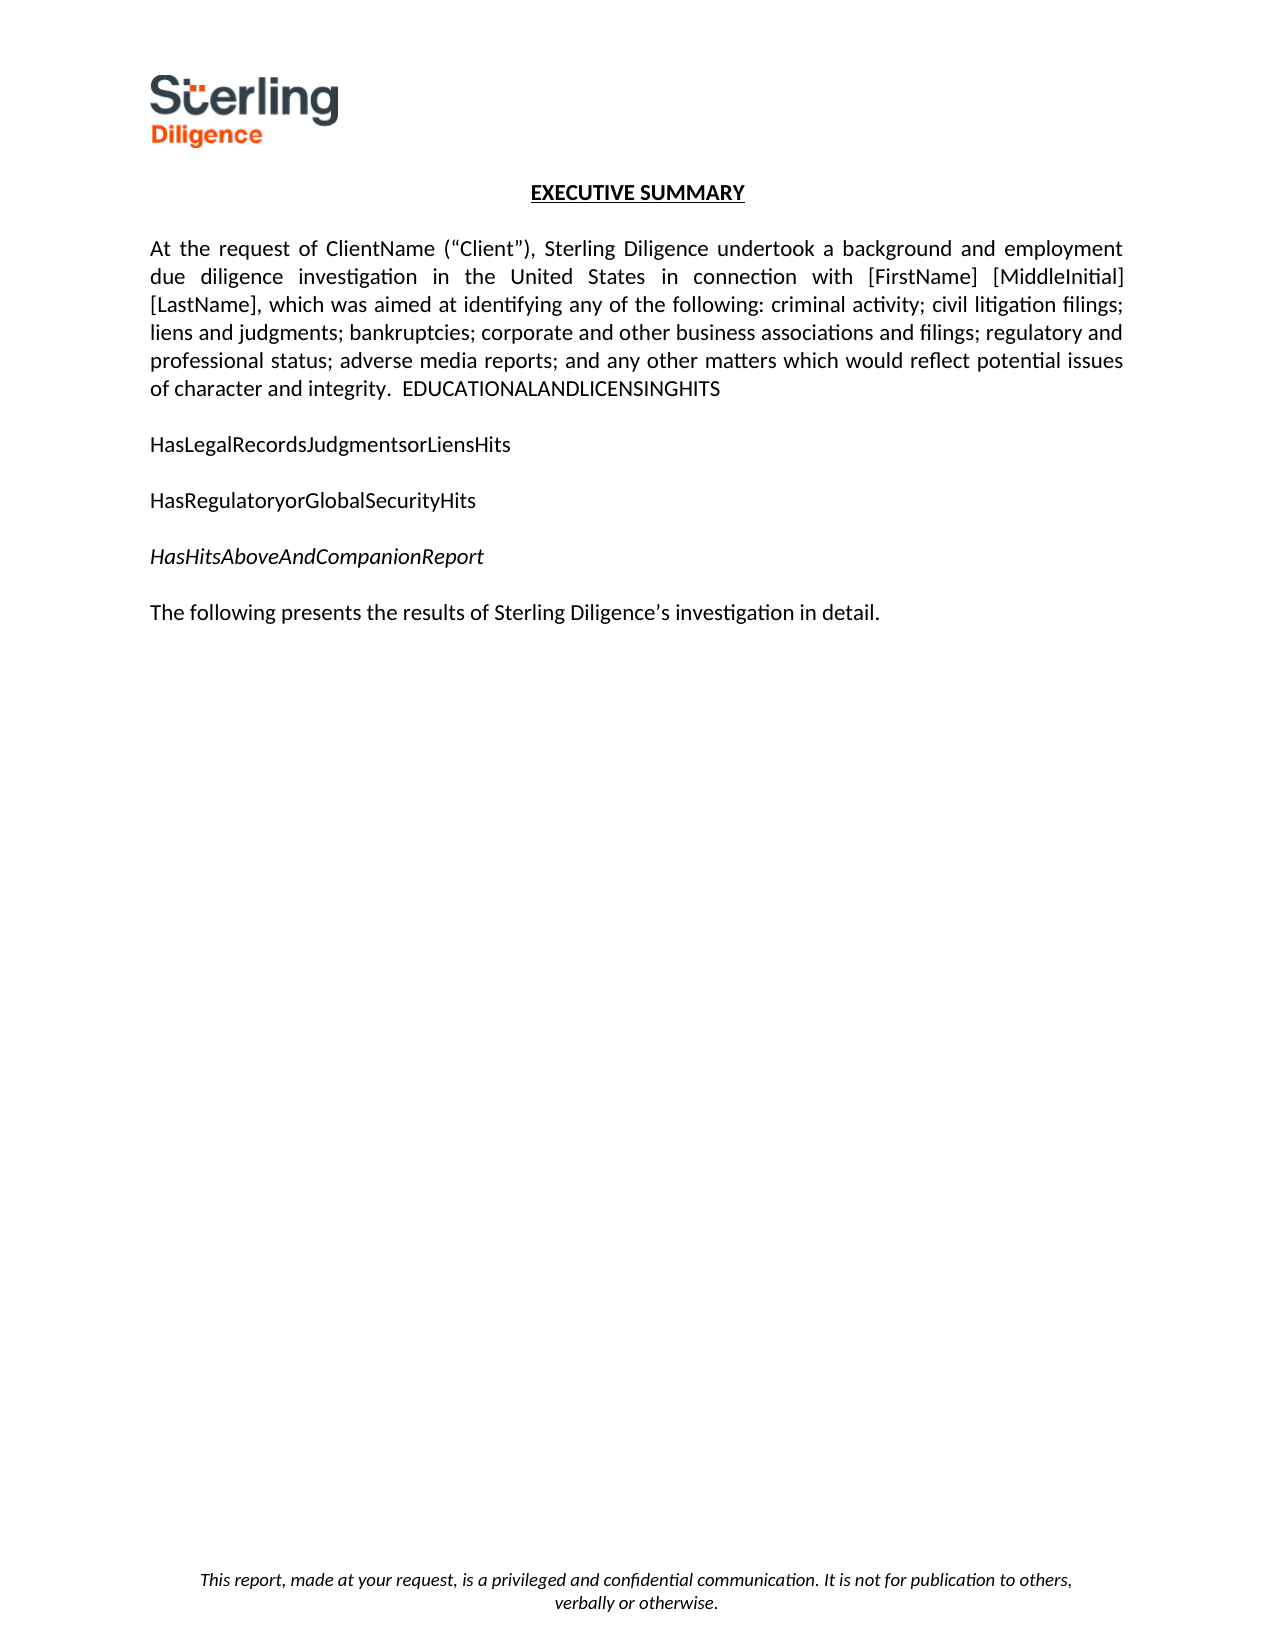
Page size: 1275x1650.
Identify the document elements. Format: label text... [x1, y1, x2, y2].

text At the request of ClientName (“Client”), Sterling Diligence undertook a background and employment due diligence investigation in the United States in connection with [FirstName] [MiddleInitial] [LastName], which was aimed at identifying any of the following: criminal activity; civil litigation filings; liens and judgments; bankruptcies; corporate and other business associations and filings; regulatory and professional status; adverse media reports; and any other matters which would reflect potential issues of character and integrity. EDUCATIONALANDLICENSINGHITS [150, 234, 1125, 402]
text The following presents the results of Sterling Diligence’s investigation in detail. [150, 598, 1125, 626]
text EXECUTIVE SUMMARY [150, 178, 1125, 206]
picture [150, 75, 338, 149]
text HasRegulatoryorGlobalSecurityHits [150, 486, 1125, 514]
text HasLegalRecordsJudgmentsorLiensHits [150, 430, 1125, 458]
text HasHitsAboveAndCompanionReport [150, 542, 1125, 570]
